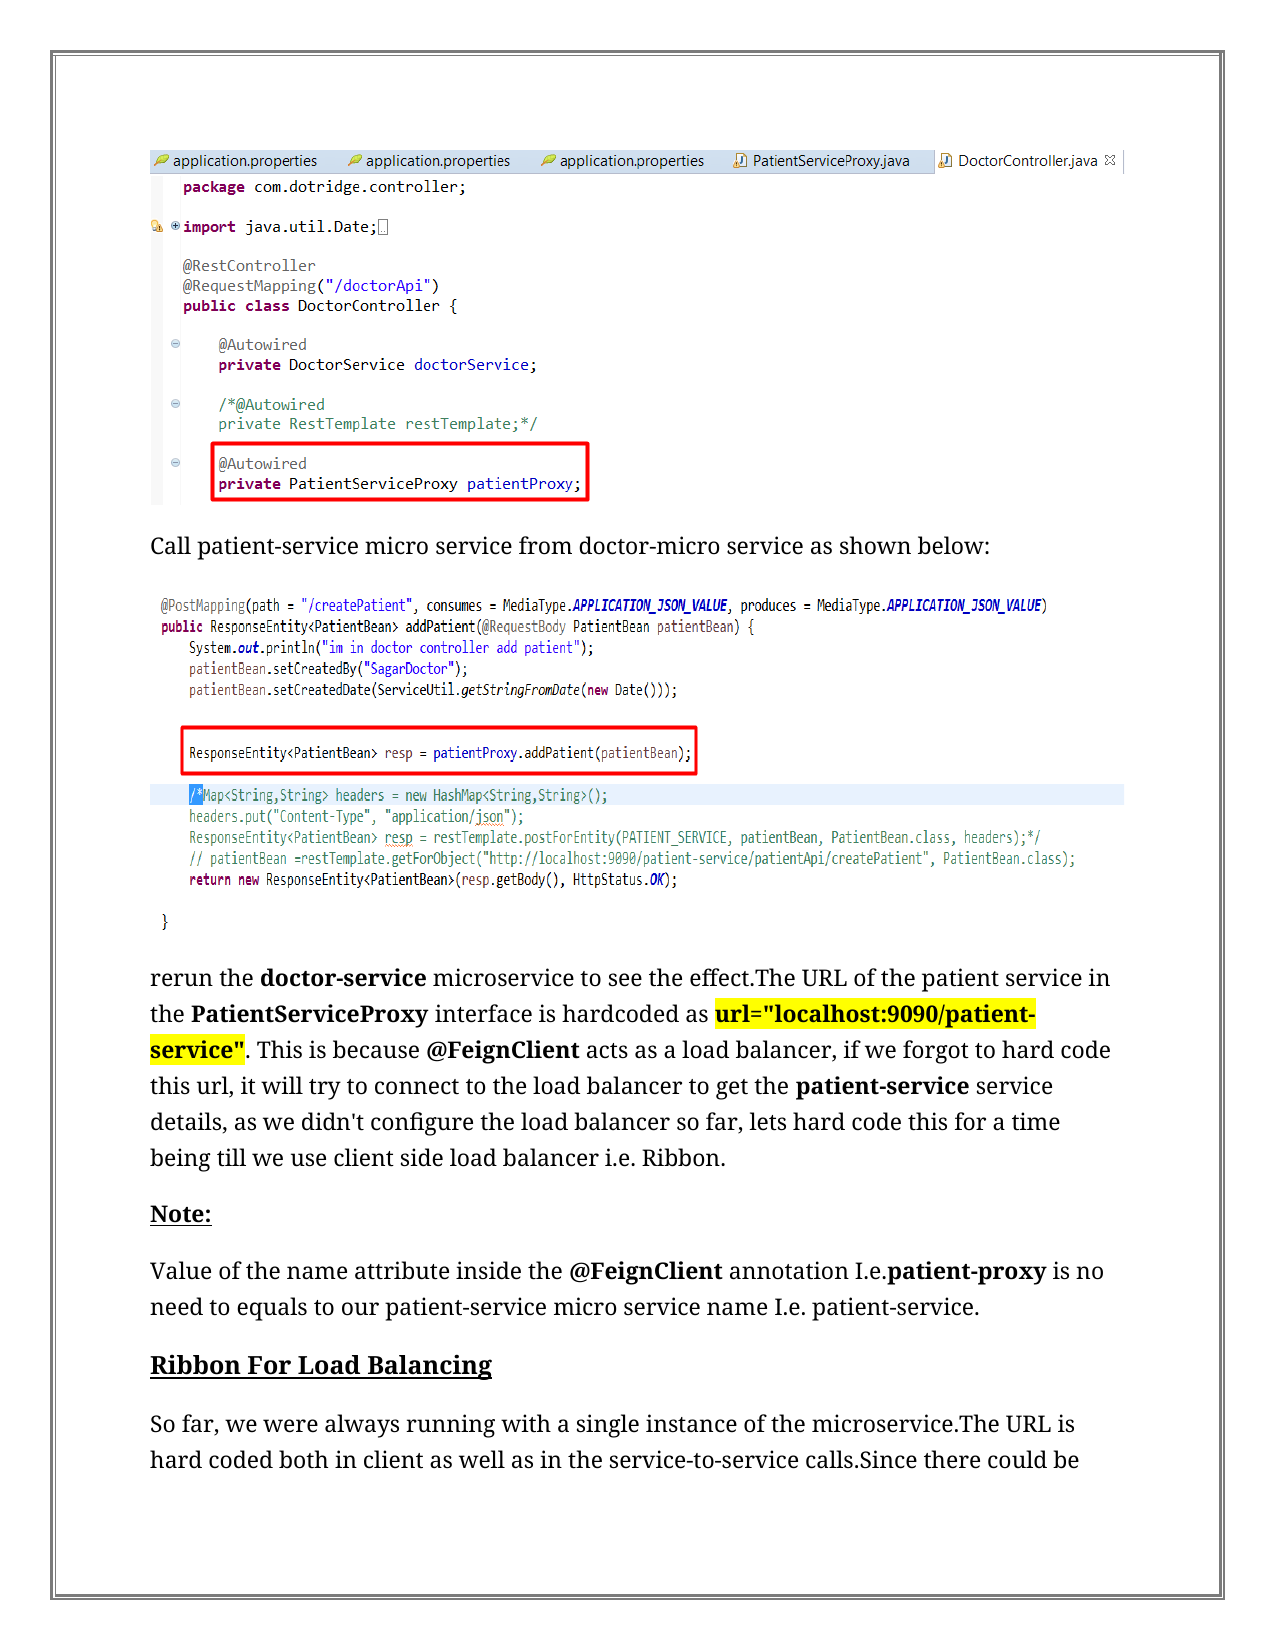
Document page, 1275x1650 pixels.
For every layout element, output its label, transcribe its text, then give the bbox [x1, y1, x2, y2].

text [150, 1408, 1125, 1475]
text Ribbon For Load Balancing [150, 1348, 1125, 1382]
text Note: [150, 1198, 1125, 1230]
text rerun the doctor-service microservice to see the effect.The URL of the patient service in the PatientServiceProxy interface is hardcoded as url="localhost:9090/patient-service". This is because @FeignClient acts as a load balancer, if we forgot to hard code this url, it will try to connect to the load balancer to get the patient-service service details, as we didn't configure the load balancer so far, lets hard code this for a time being till we use client side load balancer i.e. Ribbon. [150, 962, 1125, 1173]
text Value of the name attribute inside the @FeignClient annotation I.e.patient-proxy is no need to equals to our patient-service micro service name I.e. patient-service. [150, 1255, 1125, 1322]
picture [150, 586, 1125, 937]
picture [150, 150, 1125, 505]
text Call patient-service micro service from doctor-micro service as shown below: [150, 529, 1125, 561]
